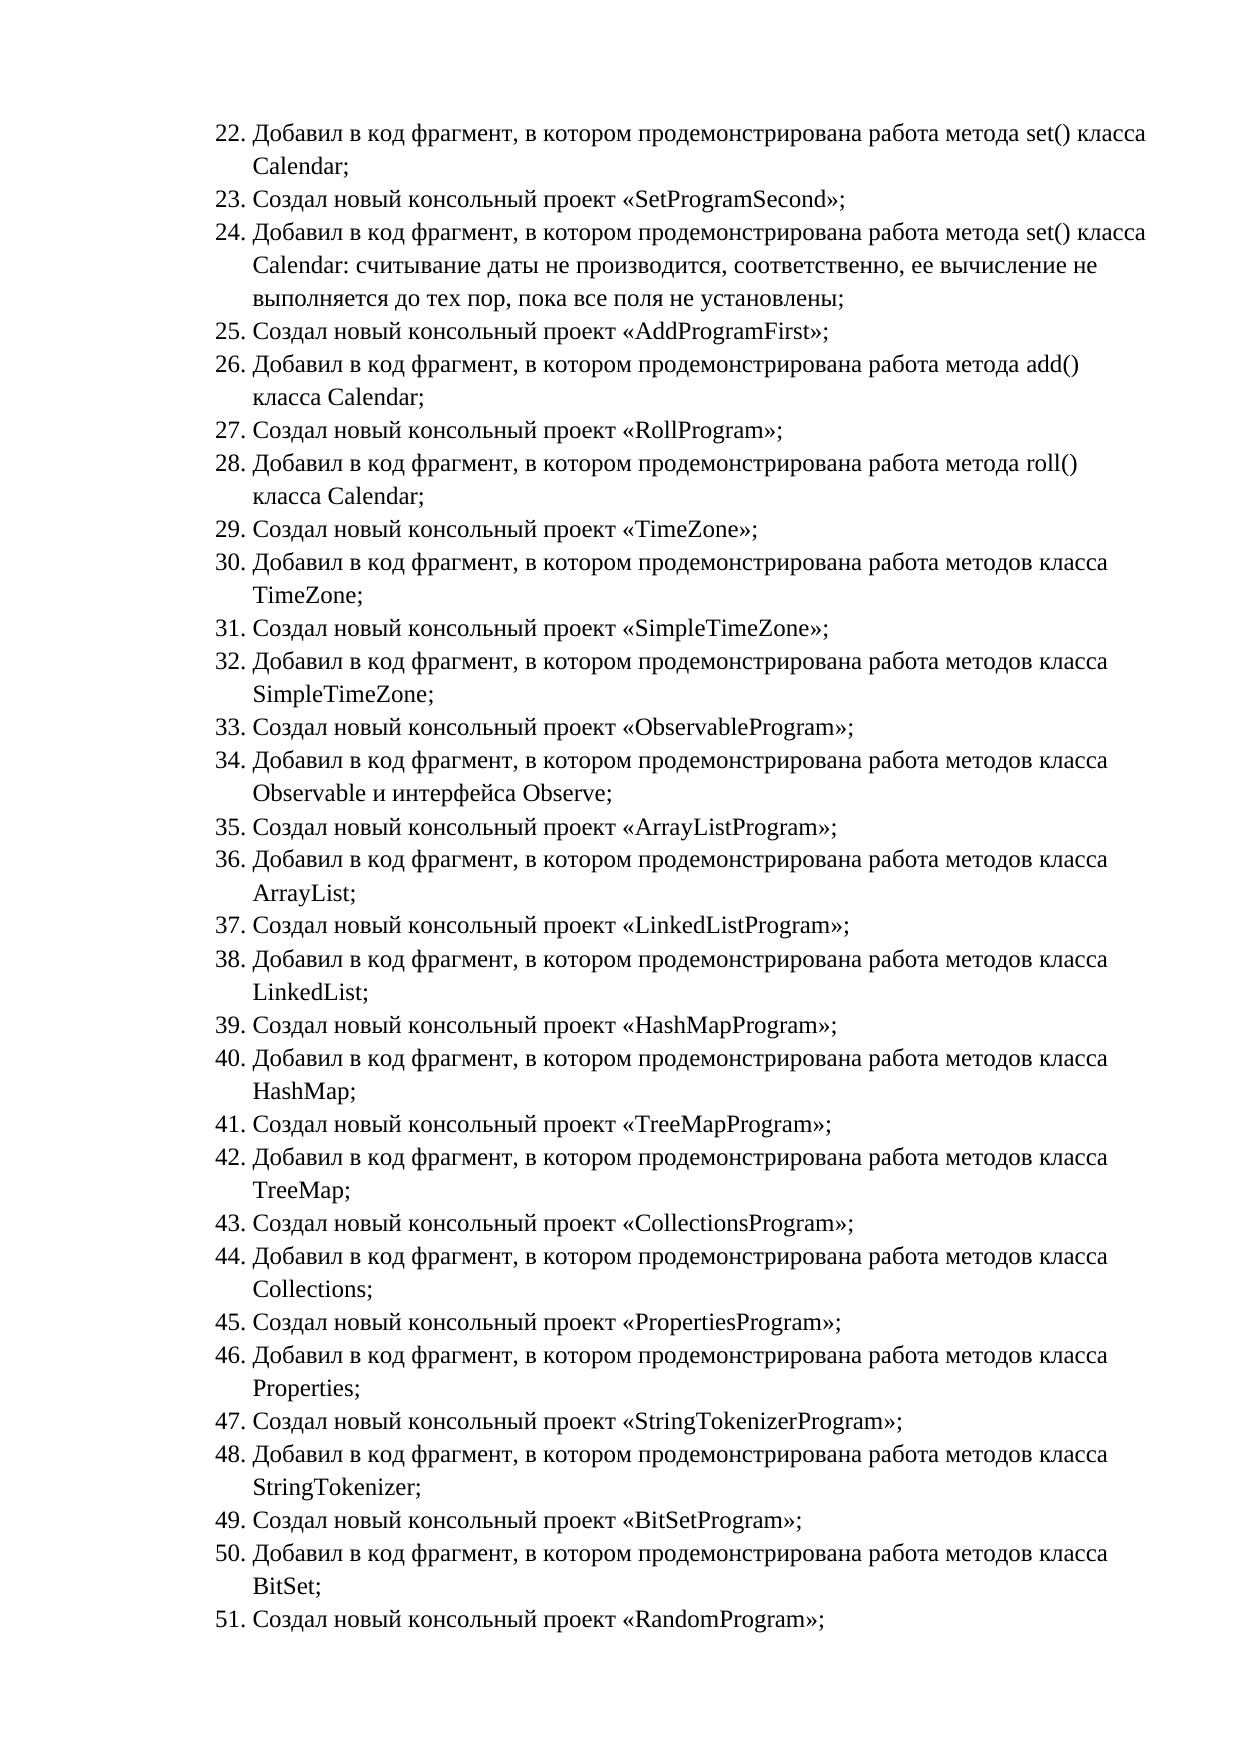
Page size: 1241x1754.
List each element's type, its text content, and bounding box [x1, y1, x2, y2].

list Cоздал новый консольный проект «StringTokenizerProgram»; [215, 1406, 1152, 1435]
list Добавил в код фрагмент, в котором продемонстрирована работа методов класса ArrayList; [215, 844, 1152, 906]
list Добавил в код фрагмент, в котором продемонстрирована работа методов класса TimeZone; [215, 547, 1152, 609]
list Добавил в код фрагмент, в котором продемонстрирована работа методов класса StringTokenizer; [215, 1439, 1152, 1501]
list Cоздал новый консольный проект «CollectionsProgram»; [215, 1208, 1152, 1237]
list Добавил в код фрагмент, в котором продемонстрирована работа метода roll() класса Calendar; [215, 448, 1152, 510]
list Добавил в код фрагмент, в котором продемонстрирована работа методов класса Properties; [215, 1340, 1152, 1402]
list Cоздал новый консольный проект «PropertiesProgram»; [215, 1307, 1152, 1336]
list Добавил в код фрагмент, в котором продемонстрирована работа метода set() класса Calendar: считывание даты не производится, соответственно, ее вычисление не выполняется до тех пор, пока все поля не установлены; [215, 217, 1152, 312]
list Добавил в код фрагмент, в котором продемонстрирована работа методов класса Collections; [215, 1241, 1152, 1303]
list Создал новый консольный проект «SetProgramSecond»; [215, 184, 1152, 213]
list Cоздал новый консольный проект «TimeZone»; [215, 514, 1152, 543]
list Cоздал новый консольный проект «ArrayListProgram»; [215, 812, 1152, 840]
list Cоздал новый консольный проект «AddProgramFirst»; [215, 316, 1152, 345]
list Cоздал новый консольный проект «SimpleTimeZone»; [215, 613, 1152, 642]
list Cоздал новый консольный проект «BitSetProgram»; [215, 1505, 1152, 1534]
list Cоздал новый консольный проект «LinkedListProgram»; [215, 911, 1152, 939]
list Добавил в код фрагмент, в котором продемонстрирована работа методов класса BitSet; [215, 1538, 1152, 1600]
list Добавил в код фрагмент, в котором продемонстрирована работа метода add() класса Calendar; [215, 349, 1152, 411]
list Добавил в код фрагмент, в котором продемонстрирована работа методов класса HashMap; [215, 1043, 1152, 1104]
list Cоздал новый консольный проект «RollProgram»; [215, 415, 1152, 444]
list Cоздал новый консольный проект «RandomProgram»; [215, 1604, 1152, 1633]
list Добавил в код фрагмент, в котором продемонстрирована работа методов класса SimpleTimeZone; [215, 646, 1152, 708]
list Добавил в код фрагмент, в котором продемонстрирована работа методов класса TreeMap; [215, 1142, 1152, 1203]
list Добавил в код фрагмент, в котором продемонстрирована работа методов класса LinkedList; [215, 944, 1152, 1005]
list Cоздал новый консольный проект «ObservableProgram»; [215, 712, 1152, 741]
list Добавил в код фрагмент, в котором продемонстрирована работа методов класса Observable и интерфейса Observe; [215, 746, 1152, 807]
list Добавил в код фрагмент, в котором продемонстрирована работа метода set() класса Calendar; [215, 118, 1152, 180]
list Cоздал новый консольный проект «HashMapProgram»; [215, 1010, 1152, 1038]
list Cоздал новый консольный проект «TreeMapProgram»; [215, 1109, 1152, 1137]
